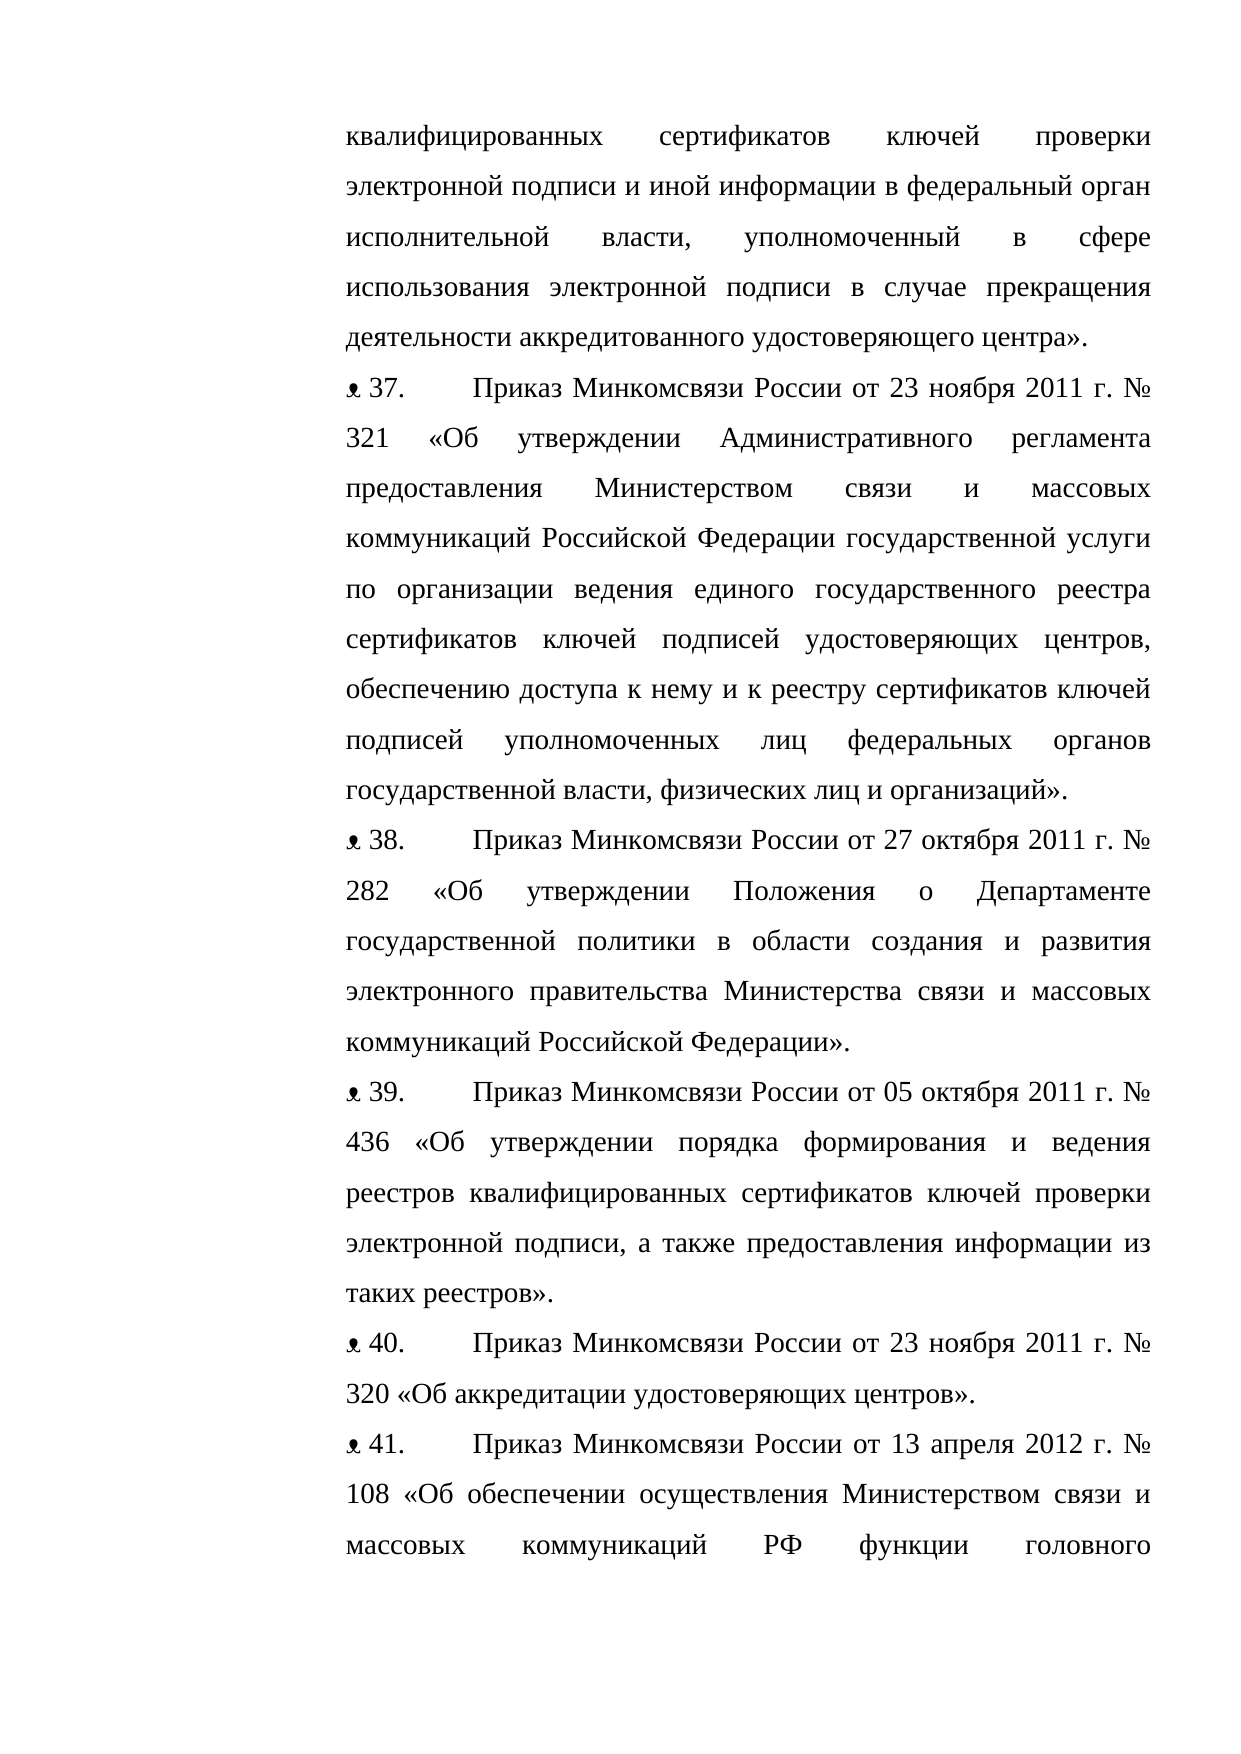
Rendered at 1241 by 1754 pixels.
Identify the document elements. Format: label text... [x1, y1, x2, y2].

list ᴥ 40. Приказ Минкомсвязи России от 23 ноября 2011 г. № 320 «Об аккредитации удостоверяющих центров». [346, 1326, 1152, 1409]
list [346, 1426, 1152, 1560]
list ᴥ 39. Приказ Минкомсвязи России от 05 октября 2011 г. № 436 «Об утверждении порядка формирования и ведения реестров квалифицированных сертификатов ключей проверки электронной подписи, а также предоставления информации из таких реестров». [346, 1074, 1152, 1309]
list ᴥ 37. Приказ Минкомсвязи России от 23 ноября 2011 г. № 321 «Об утверждении Административного регламента предоставления Министерством связи и массовых коммуникаций Российской Федерации государственной услуги по организации ведения единого государственного реестра сертификатов ключей подписей удостоверяющих центров, обеспечению доступа к нему и к реестру сертификатов ключей подписей уполномоченных лиц федеральных органов государственной власти, физических лиц и организаций». [346, 370, 1152, 806]
list ᴥ 38. Приказ Минкомсвязи России от 27 октября 2011 г. № 282 «Об утверждении Положения о Департаменте государственной политики в области создания и развития электронного правительства Министерства связи и массовых коммуникаций Российской Федерации». [346, 822, 1152, 1057]
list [346, 118, 1152, 353]
